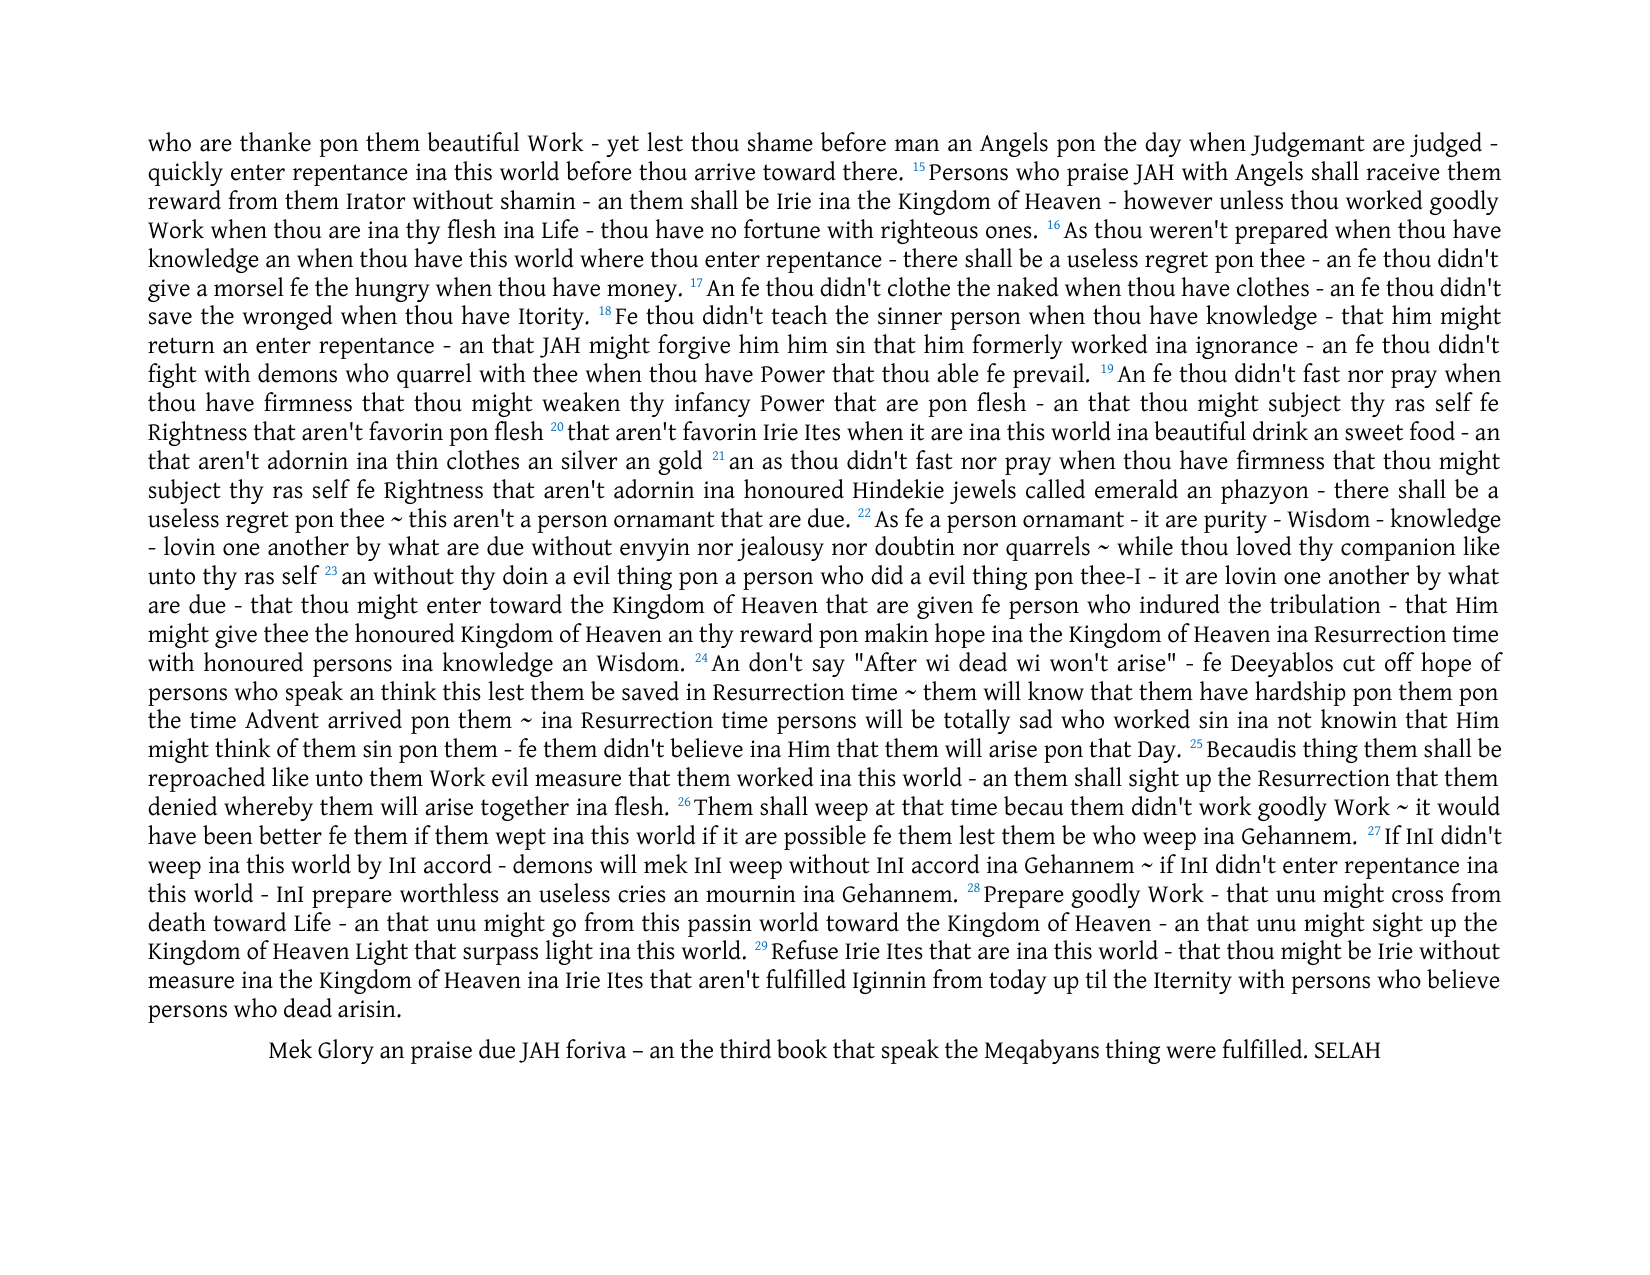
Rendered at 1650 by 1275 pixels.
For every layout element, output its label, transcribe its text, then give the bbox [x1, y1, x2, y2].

text Mek Glory an praise due JAH foriva – an the third book that speak the Meqabyans thing were fulfilled. SELAH [148, 1037, 1502, 1066]
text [148, 130, 1502, 1024]
